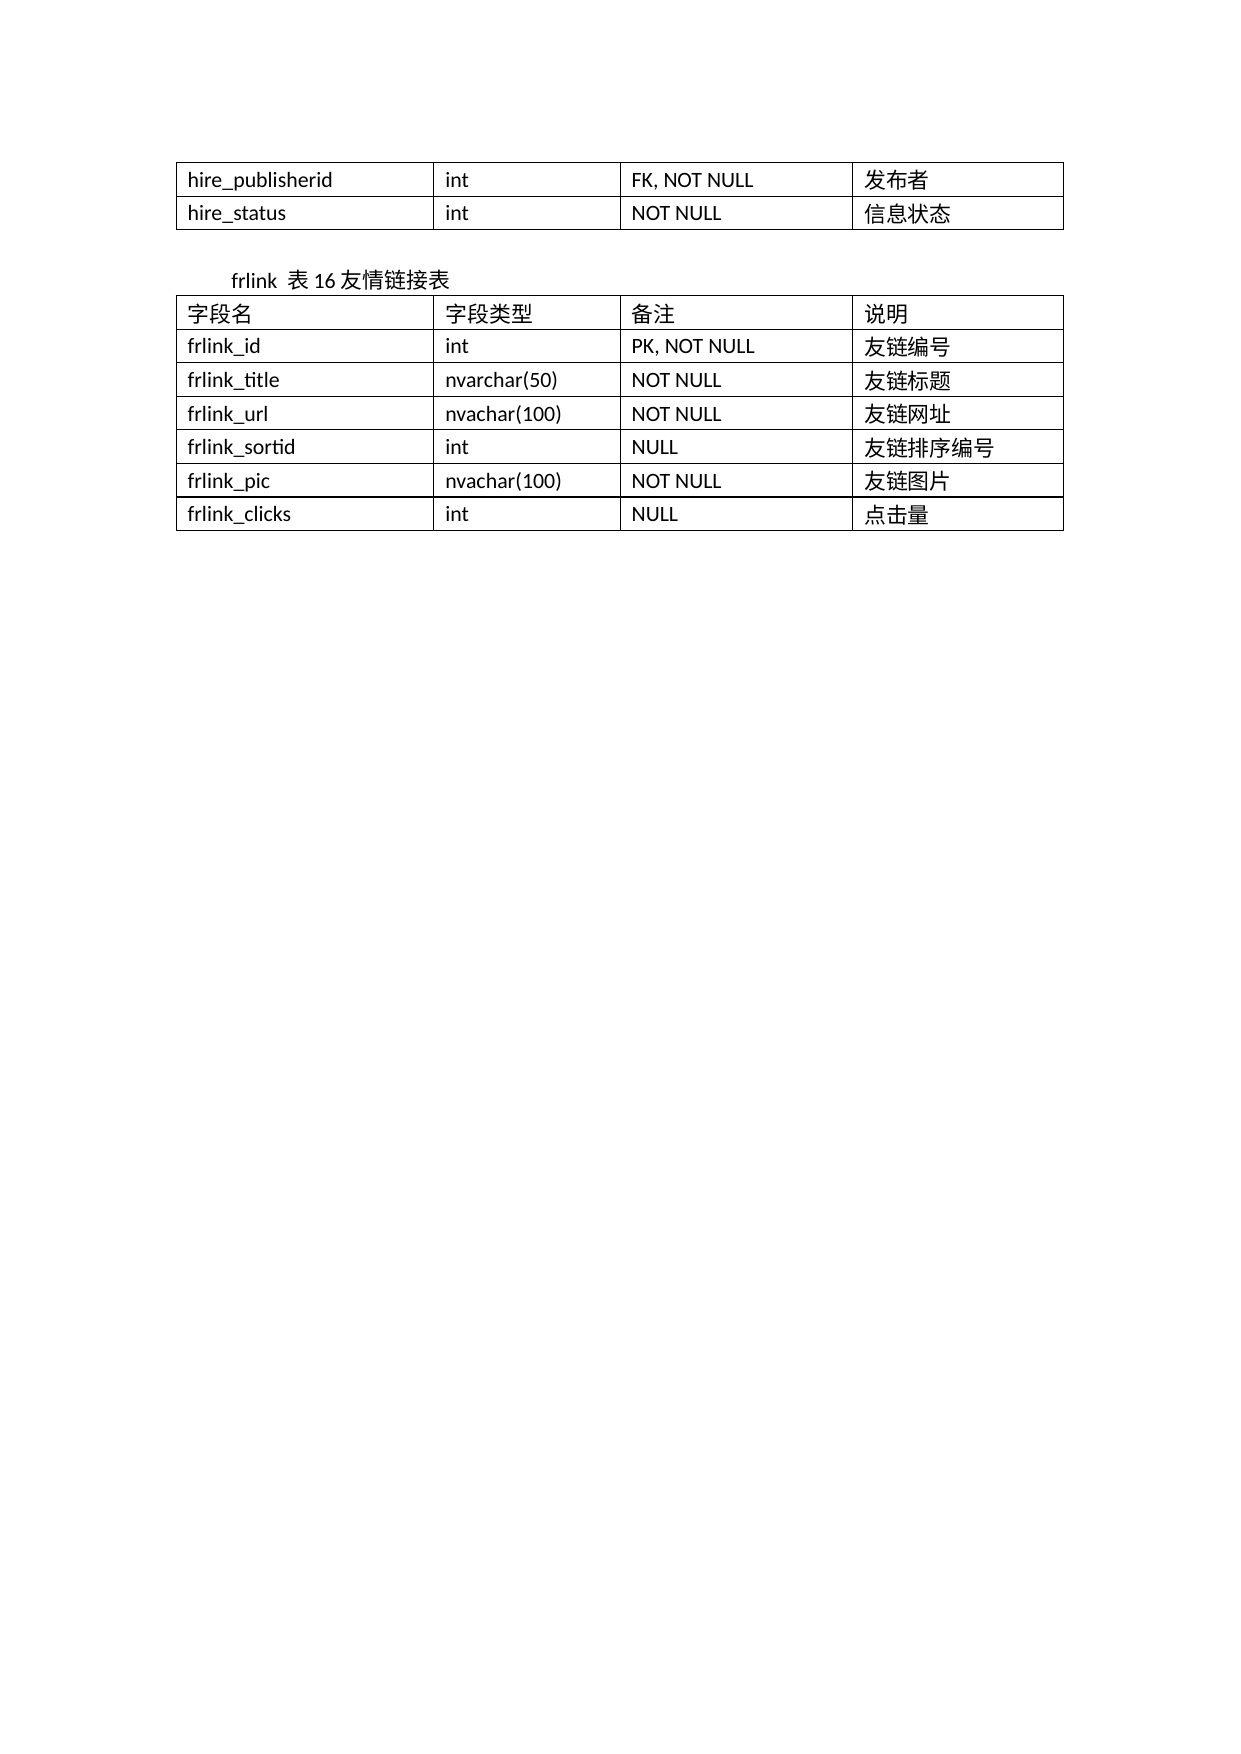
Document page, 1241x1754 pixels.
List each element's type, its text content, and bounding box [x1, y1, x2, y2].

table_cell frlink_sortid [177, 430, 433, 463]
table_cell NULL [621, 430, 852, 463]
table_cell int [434, 430, 620, 463]
table_cell 友链图片 [853, 464, 1063, 496]
table_cell nvarchar(50) [434, 363, 620, 396]
table_cell NULL [621, 498, 852, 530]
table_cell 发布者 [853, 163, 1063, 196]
table_cell NOT NULL [621, 363, 852, 396]
table_cell frlink_url [177, 397, 433, 429]
text frlink 表16 友情链接表 [187, 263, 1053, 295]
table_cell nvachar(100) [434, 397, 620, 429]
table_cell NOT NULL [621, 464, 852, 496]
table_cell 友链标题 [853, 363, 1063, 396]
table_cell int [434, 330, 620, 362]
table_cell nvachar(100) [434, 464, 620, 496]
table_cell 友链编号 [853, 330, 1063, 362]
table_cell int [434, 197, 620, 229]
table_cell hire_publisherid [177, 163, 433, 196]
table_cell 友链网址 [853, 397, 1063, 429]
table_header 备注 [621, 296, 852, 329]
table_cell hire_status [177, 197, 433, 229]
table_cell frlink_title [177, 363, 433, 396]
table_header 字段名 [177, 296, 433, 329]
table_header 字段类型 [434, 296, 620, 329]
table_cell int [434, 163, 620, 196]
table_header 说明 [853, 296, 1063, 329]
table_cell frlink_clicks [177, 498, 433, 530]
table_cell int [434, 498, 620, 530]
table_cell NOT NULL [621, 197, 852, 229]
table_cell 友链排序编号 [853, 430, 1063, 463]
table_cell PK, NOT NULL [621, 330, 852, 362]
table_cell 信息状态 [853, 197, 1063, 229]
table_cell 点击量 [853, 498, 1063, 530]
table_cell frlink_id [177, 330, 433, 362]
table_cell frlink_pic [177, 464, 433, 496]
table_cell FK, NOT NULL [621, 163, 852, 196]
table_cell NOT NULL [621, 397, 852, 429]
